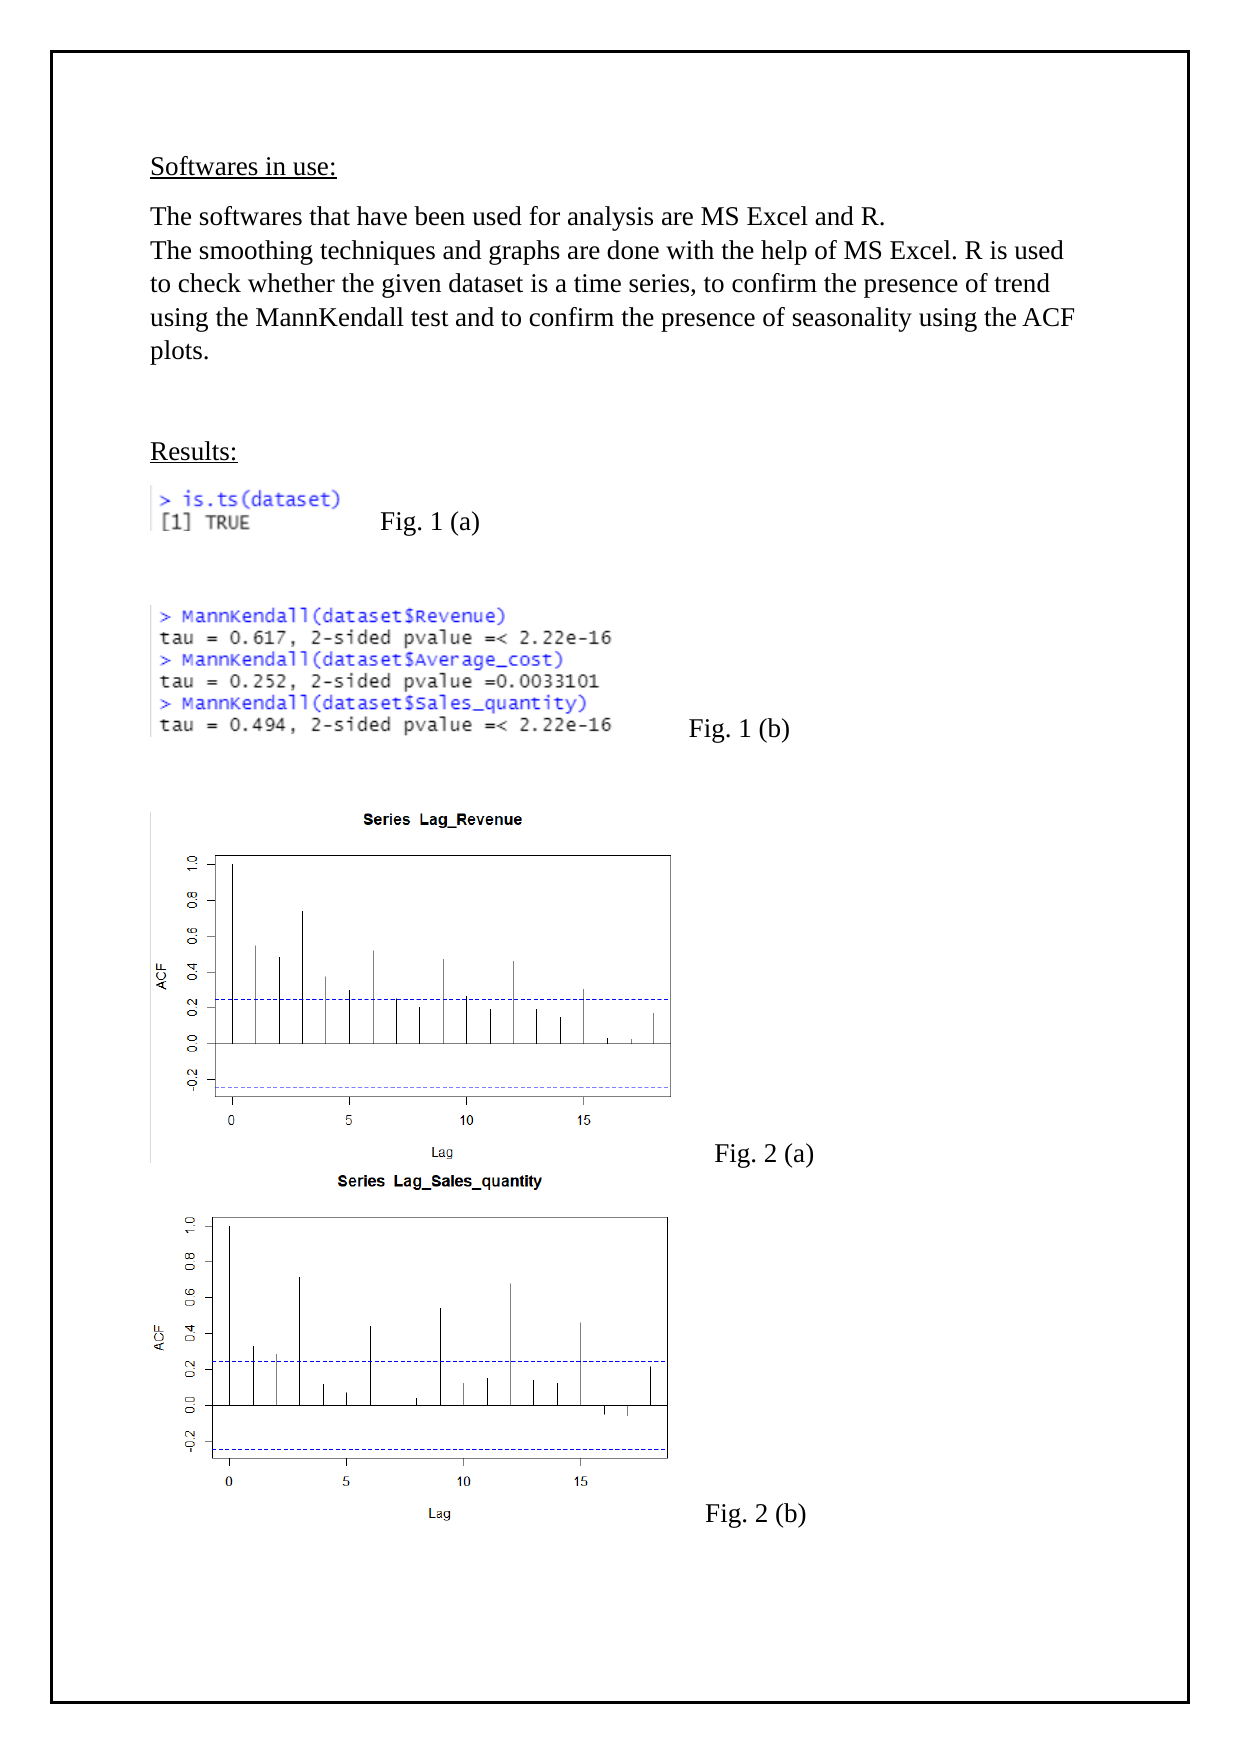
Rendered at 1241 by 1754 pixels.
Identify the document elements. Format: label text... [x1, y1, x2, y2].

text Fig. 1 (a) [150, 485, 1090, 536]
text Results: [150, 435, 1090, 466]
text Fig. 2 (a) Fig. 2 (b) [150, 812, 1090, 1528]
text Fig. 1 (b) [150, 606, 1090, 743]
text The softwares that have been used for analysis are MS Excel and R. The smoothing techniques and graphs are done with the help of MS Excel. R is used to check whether the given dataset is a time series, to confirm the presence of trend using the MannKendall test and to confirm the presence of seasonality using the ACF plots. [150, 200, 1090, 366]
text Softwares in use: [150, 150, 1090, 181]
